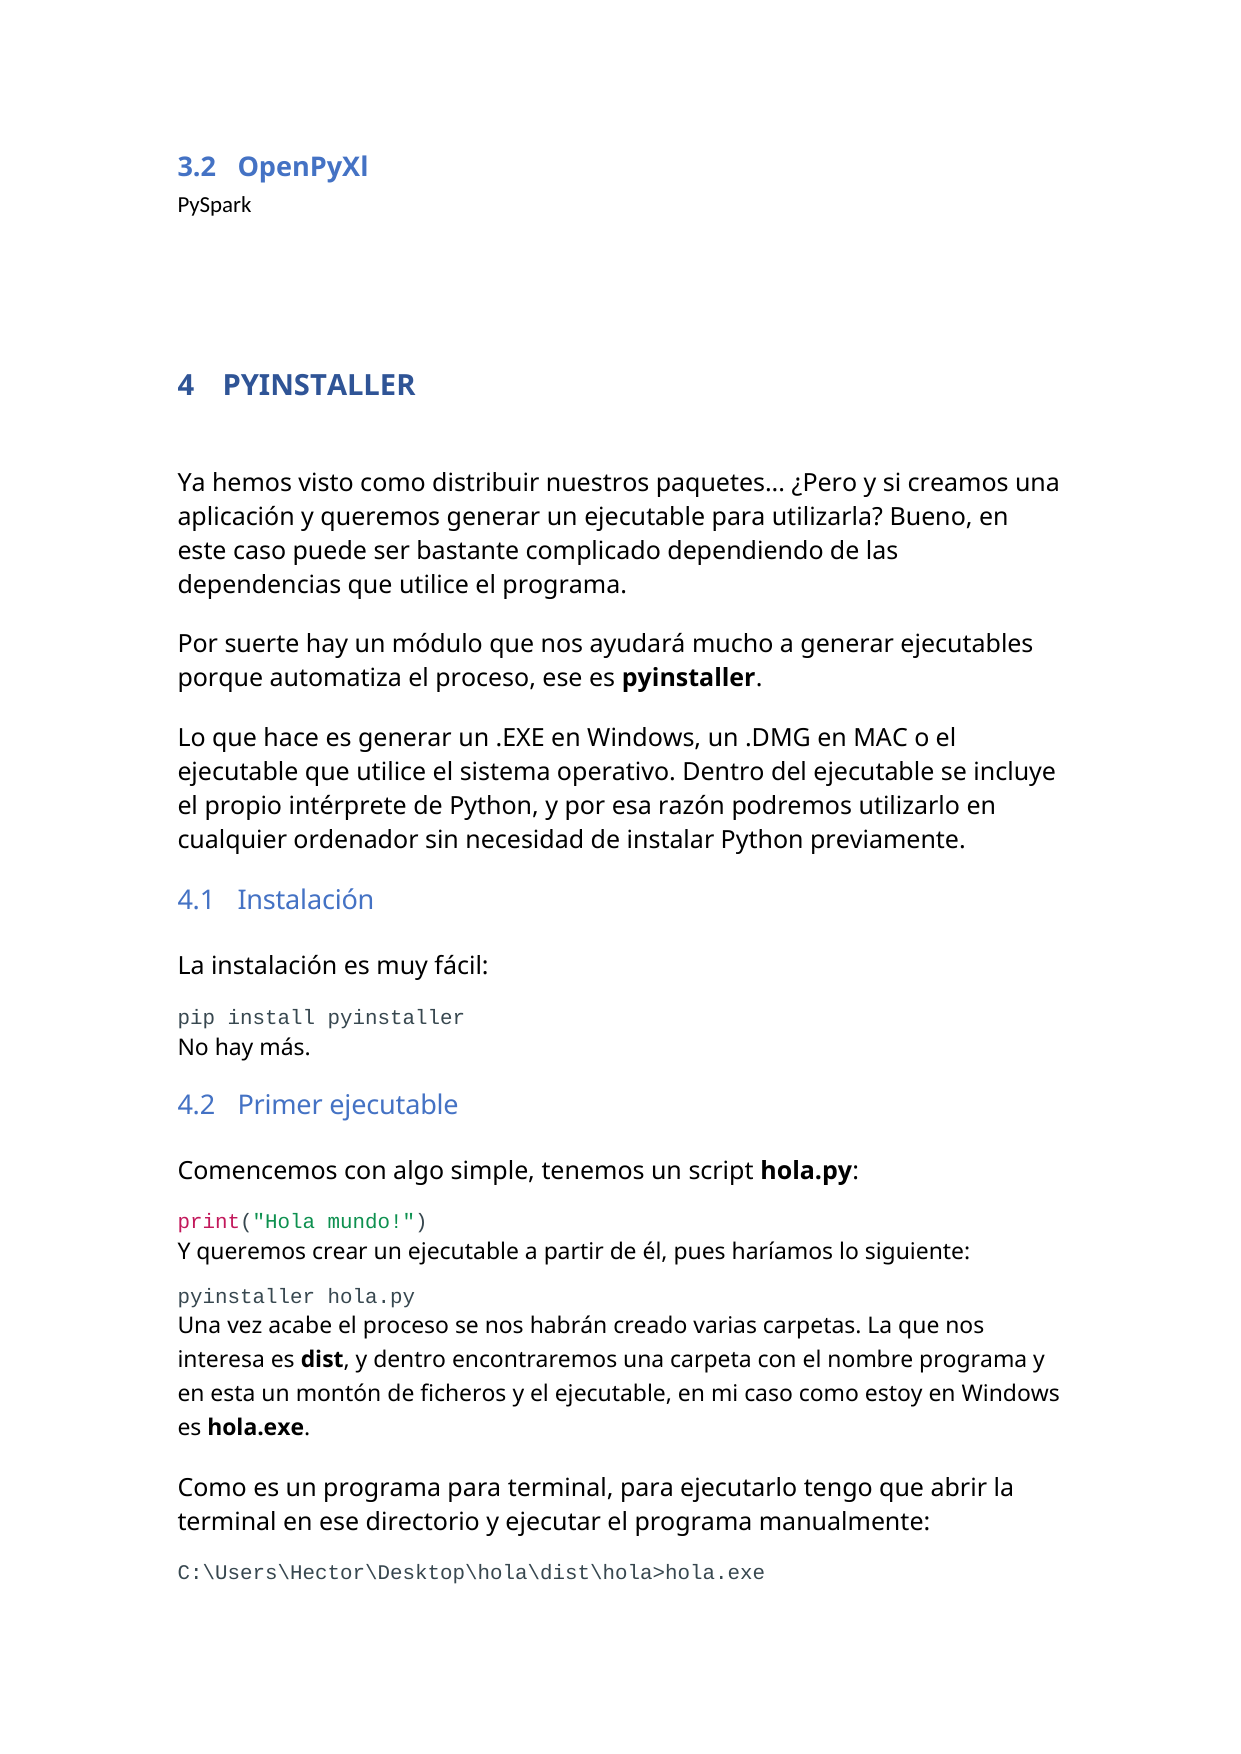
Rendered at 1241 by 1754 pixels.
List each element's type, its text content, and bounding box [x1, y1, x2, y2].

text pyinstaller hola.py [177, 1286, 1063, 1309]
text No hay más. [177, 1031, 1063, 1062]
text Comencemos con algo simple, tenemos un script hola.py: [177, 1152, 1063, 1187]
text pip install pyinstaller [177, 1007, 1063, 1031]
text Y queremos crear un ejecutable a partir de él, pues haríamos lo siguiente: [177, 1235, 1063, 1266]
subtitle Primer ejecutable [177, 1085, 1063, 1122]
text Ya hemos visto como distribuir nuestros paquetes... ¿Pero y si creamos una aplicación y queremos generar un ejecutable para utilizarla? Bueno, en este caso puede ser bastante complicado dependiendo de las dependencias que utilice el programa. [177, 465, 1063, 601]
text PySpark [177, 190, 1063, 218]
subtitle Instalación [177, 880, 1063, 917]
text La instalación es muy fácil: [177, 948, 1063, 982]
text C:\Users\Hector\Desktop\hola\dist\hola>hola.exe [177, 1562, 1063, 1586]
text print("Hola mundo!") [177, 1212, 1063, 1235]
subtitle PYINSTALLER [177, 364, 1063, 404]
text Como es un programa para terminal, para ejecutarlo tengo que abrir la terminal en ese directorio y ejecutar el programa manualmente: [177, 1469, 1063, 1537]
text Por suerte hay un módulo que nos ayudará mucho a generar ejecutables porque automatiza el proceso, ese es pyinstaller. [177, 626, 1063, 694]
text Una vez acabe el proceso se nos habrán creado varias carpetas. La que nos interesa es dist, y dentro encontraremos una carpeta con el nombre programa y en esta un montón de ficheros y el ejecutable, en mi caso como estoy en Windows es hola.exe. [177, 1309, 1063, 1442]
text Lo que hace es generar un .EXE en Windows, un .DMG en MAC o el ejecutable que utilice el sistema operativo. Dentro del ejecutable se incluye el propio intérprete de Python, y por esa razón podremos utilizarlo en cualquier ordenador sin necesidad de instalar Python previamente. [177, 719, 1063, 855]
subtitle OpenPyXl [177, 148, 1063, 184]
